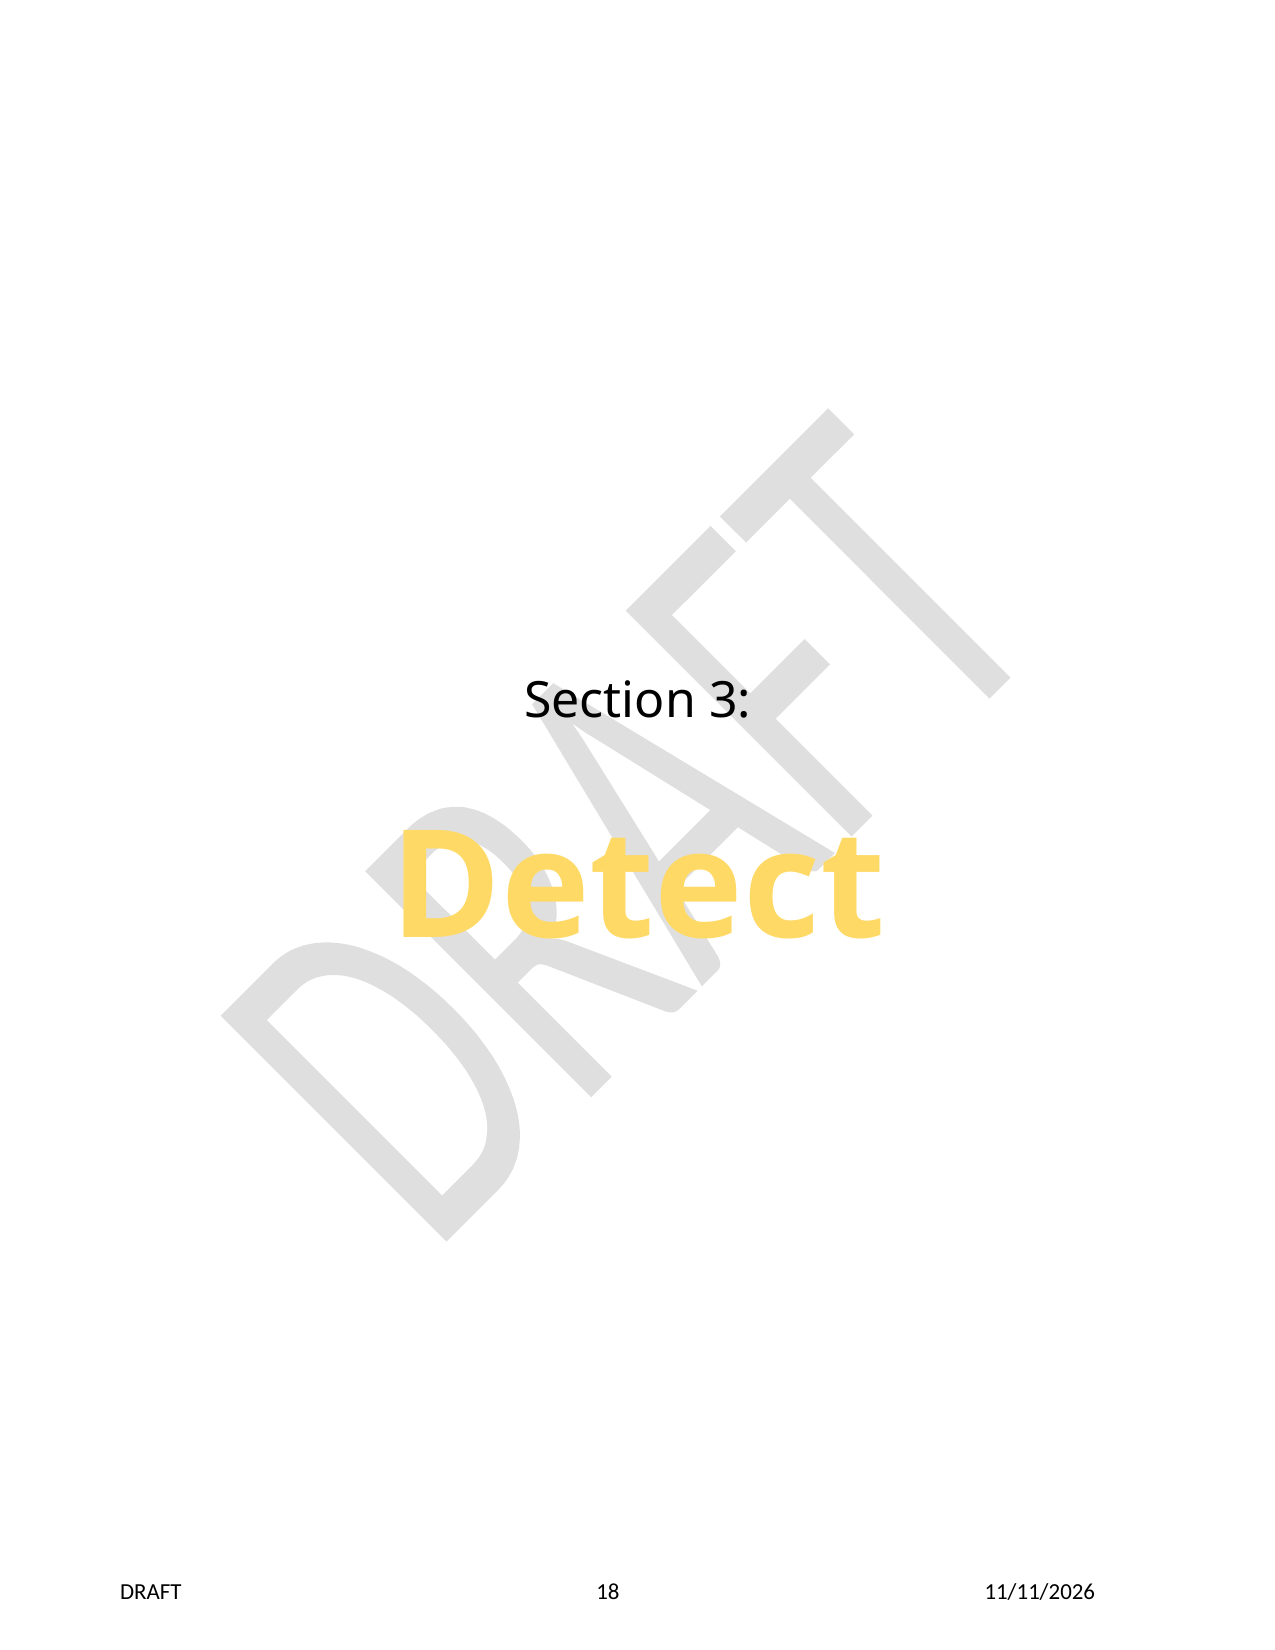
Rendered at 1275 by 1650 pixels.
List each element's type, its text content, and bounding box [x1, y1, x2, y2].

text Detect [120, 777, 1155, 982]
text Section 3: [120, 664, 1155, 732]
